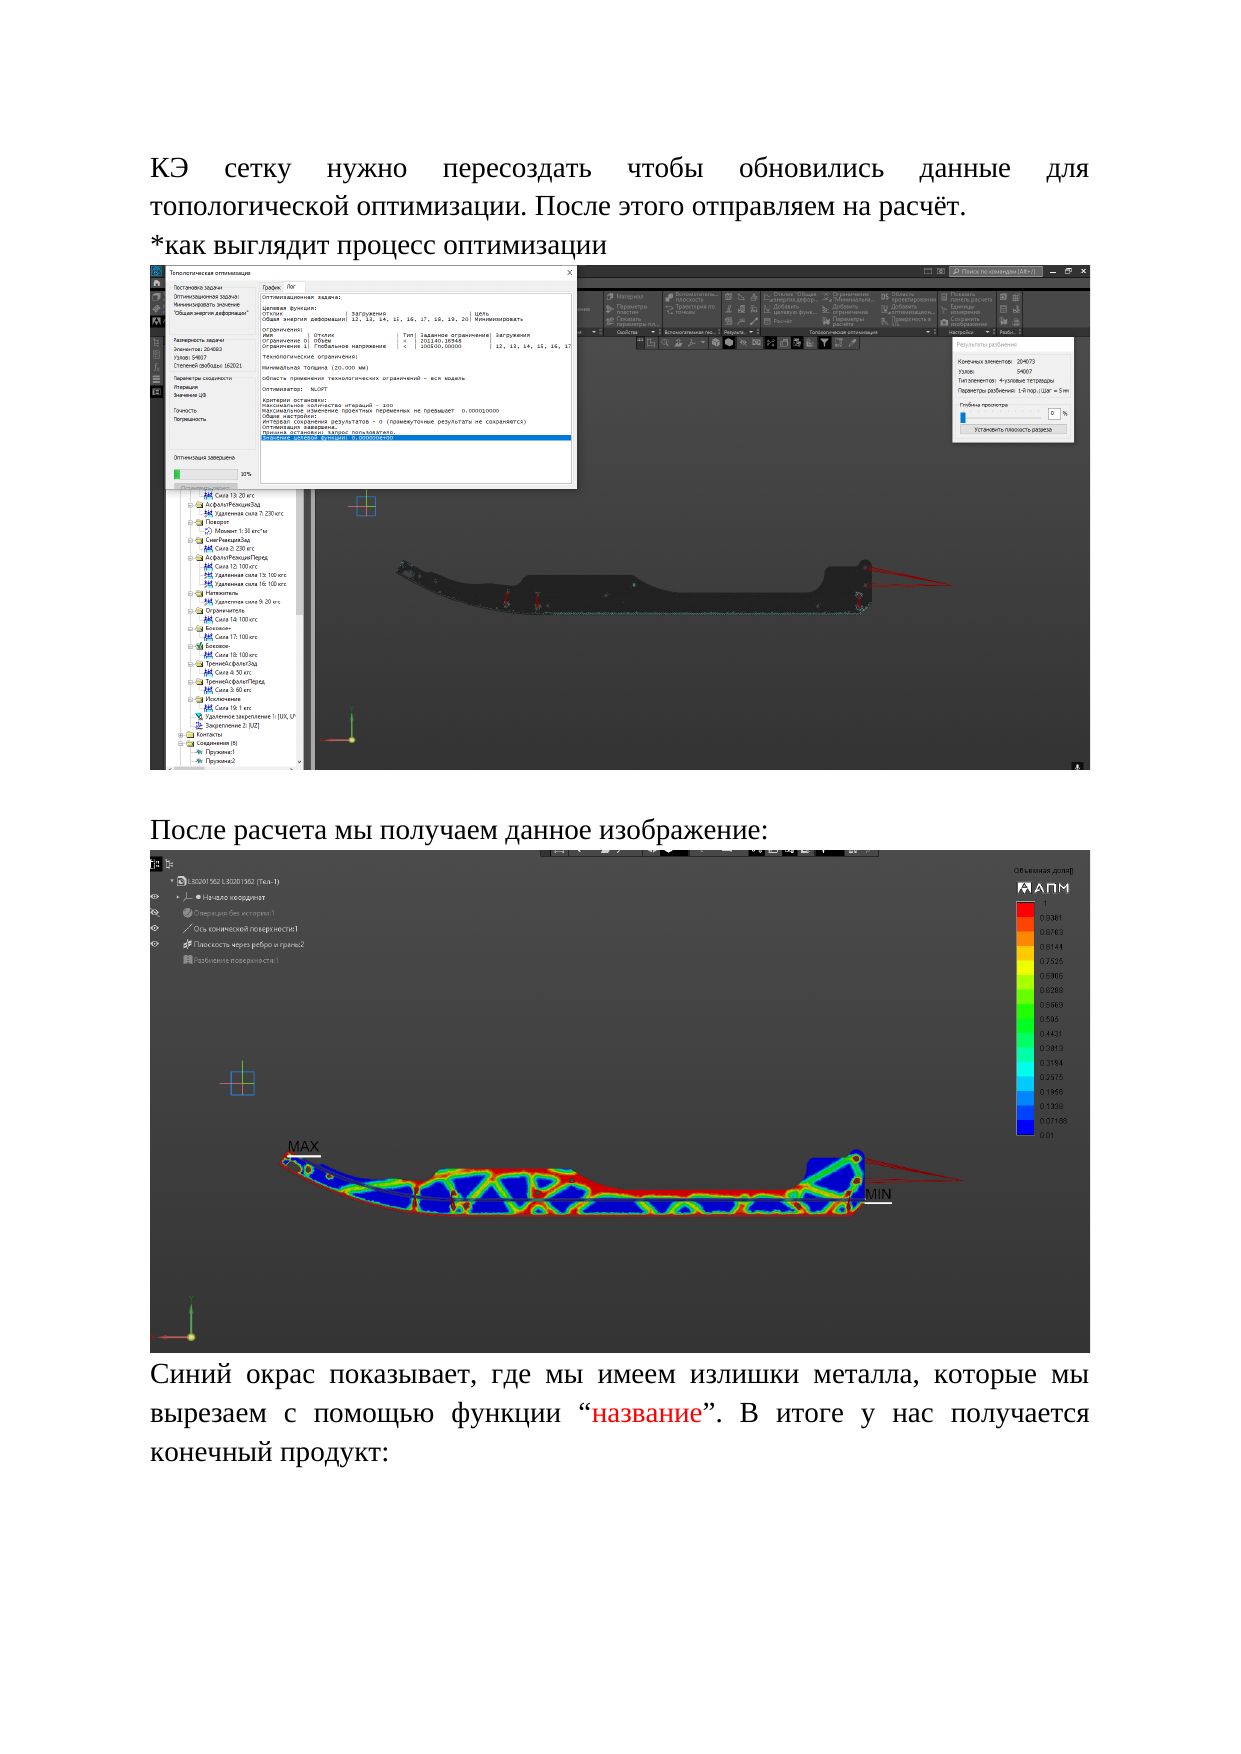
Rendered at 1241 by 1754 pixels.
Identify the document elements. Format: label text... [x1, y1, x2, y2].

text КЭ сетку нужно пересоздать чтобы обновились данные для топологической оптимизации. После этого отправляем на расчёт. [150, 150, 1090, 222]
text Синий окрас показывает, где мы имеем излишки металла, которые мы вырезаем с помощью функции “название”. В итоге у нас получается конечный продукт: [150, 1357, 1090, 1467]
picture [150, 850, 1091, 1353]
picture [150, 265, 1091, 770]
text После расчета мы получаем данное изображение: [150, 812, 1090, 846]
text *как выглядит процесс оптимизации [150, 227, 1090, 261]
